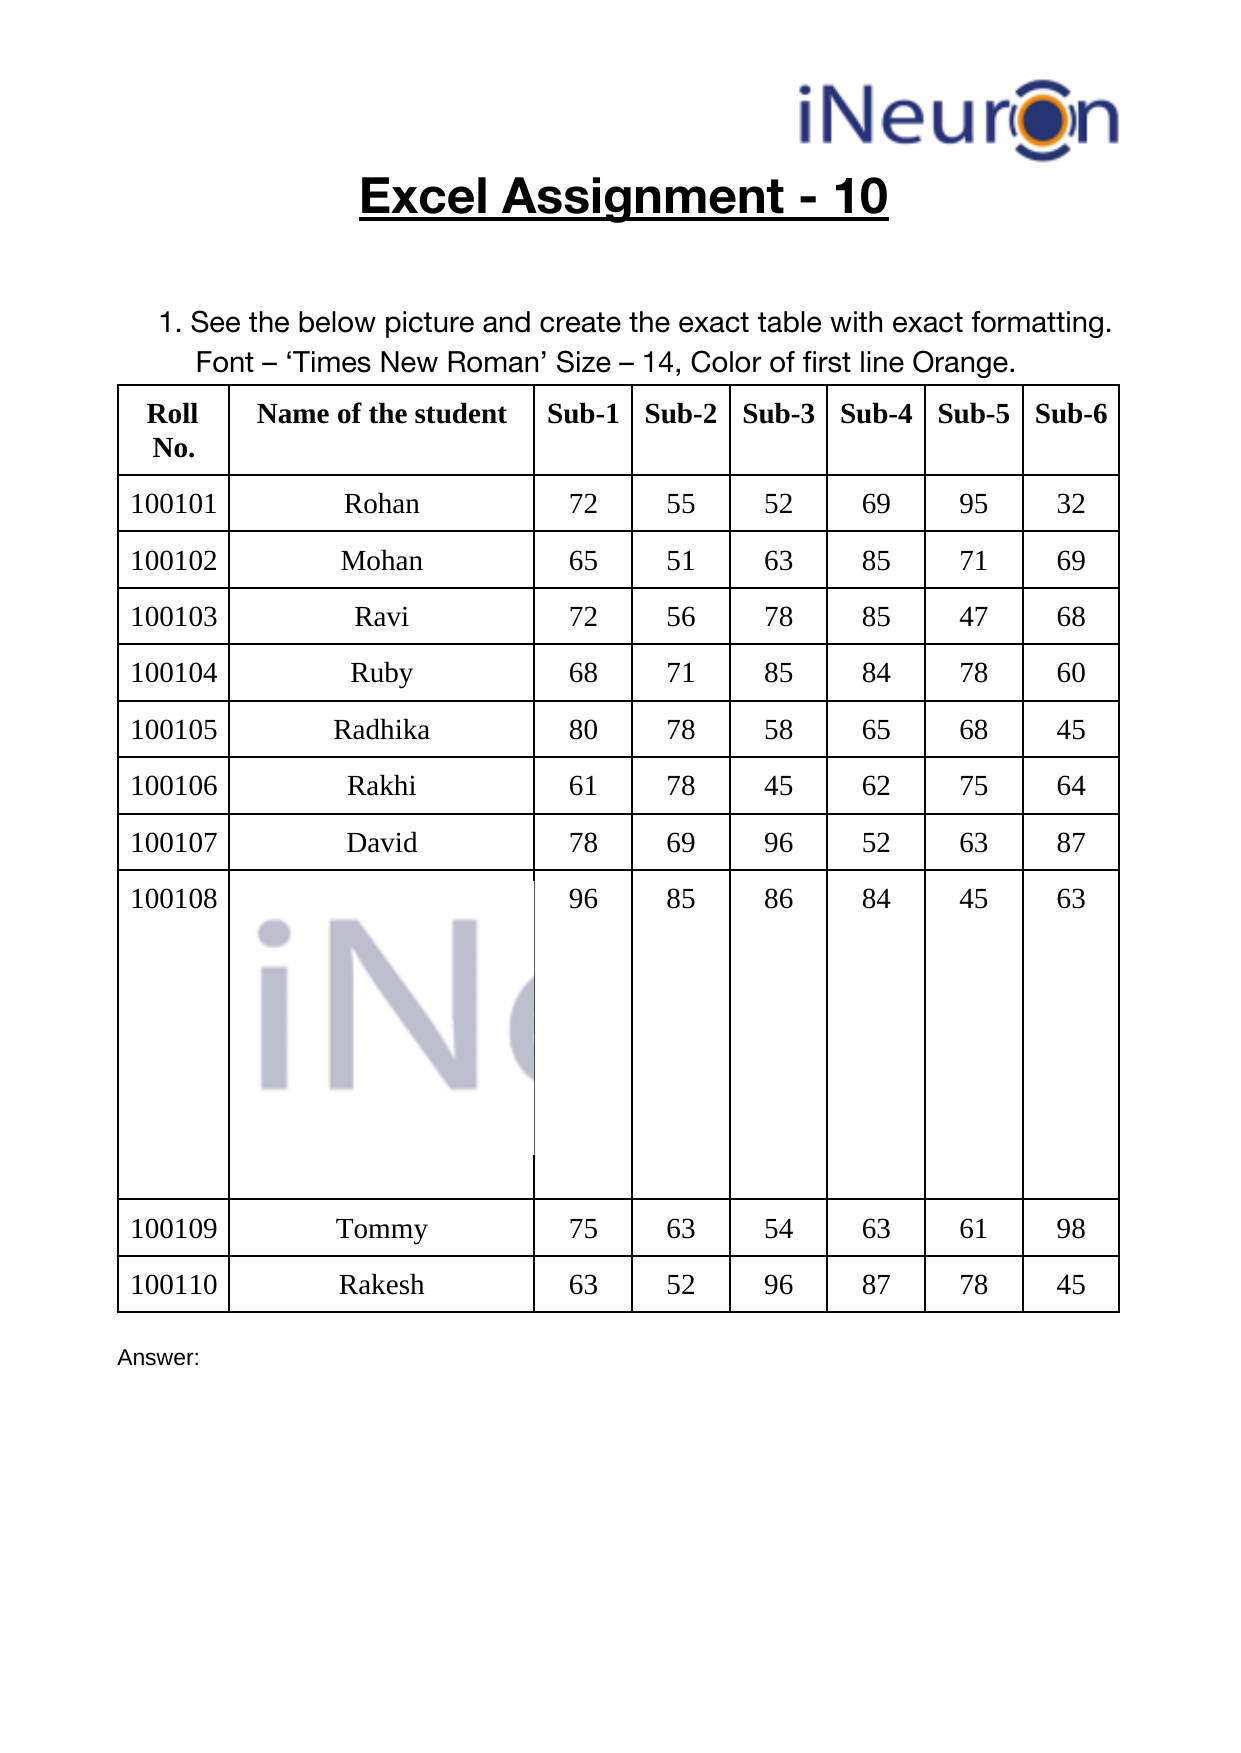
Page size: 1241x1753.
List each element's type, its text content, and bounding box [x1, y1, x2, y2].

table_cell 45 [1024, 1257, 1118, 1311]
table_cell 64 [1024, 758, 1118, 812]
table_cell 78 [633, 758, 729, 812]
table_cell Monika [230, 871, 533, 1198]
table_cell 71 [633, 645, 729, 699]
table_cell 100105 [119, 702, 228, 756]
table_cell 78 [926, 1257, 1022, 1311]
table_cell 100104 [119, 645, 228, 699]
table_cell 87 [828, 1257, 924, 1311]
table_cell 45 [731, 758, 826, 812]
picture [239, 881, 535, 1155]
table_cell Rakhi [230, 758, 533, 812]
table_cell 32 [1024, 476, 1118, 530]
table_cell Rakesh [230, 1257, 533, 1311]
table_cell 100106 [119, 758, 228, 812]
table_cell 80 [535, 702, 631, 756]
table_cell 63 [1024, 871, 1118, 1198]
table_header Sub-5 [926, 386, 1022, 474]
table_cell 58 [731, 702, 826, 756]
table_cell 100102 [119, 532, 228, 587]
table_cell 45 [926, 871, 1022, 1198]
table_cell 100101 [119, 476, 228, 530]
table_cell Tommy [230, 1200, 533, 1255]
table_cell 85 [731, 645, 826, 699]
table_cell 96 [731, 1257, 826, 1311]
table_cell 69 [828, 476, 924, 530]
table_cell 85 [828, 589, 924, 643]
table_cell 100108 [119, 871, 228, 1198]
table_header Sub-2 [633, 386, 729, 474]
table_cell 51 [633, 532, 729, 587]
text 1. See the below picture and create the exact table with exact formatting. Font – ‘Times New Roman’ Size – 14, Color of first line Orange. [158, 304, 1130, 381]
table_cell Rohan [230, 476, 533, 530]
table_cell Mohan [230, 532, 533, 587]
table_cell 55 [633, 476, 729, 530]
table_cell 72 [535, 476, 631, 530]
table_cell Radhika [230, 702, 533, 756]
table_cell 100109 [119, 1200, 228, 1255]
table_cell 54 [731, 1200, 826, 1255]
table_header Sub-1 [535, 386, 631, 474]
text Answer: [117, 1343, 1130, 1370]
table_cell 78 [731, 589, 826, 643]
table_cell 65 [535, 532, 631, 587]
table_cell 68 [535, 645, 631, 699]
table_cell 45 [1024, 702, 1118, 756]
table_cell 63 [633, 1200, 729, 1255]
table_header Name of the student [230, 386, 533, 474]
table_cell 56 [633, 589, 729, 643]
table_cell 95 [926, 476, 1022, 530]
table_cell 60 [1024, 645, 1118, 699]
table_header Sub-3 [731, 386, 826, 474]
table_header Sub-4 [828, 386, 924, 474]
table_cell Ravi [230, 589, 533, 643]
table_cell 96 [535, 871, 631, 1198]
table_cell 63 [926, 815, 1022, 869]
table_cell 86 [731, 871, 826, 1198]
table_cell 98 [1024, 1200, 1118, 1255]
table_cell 84 [828, 645, 924, 699]
table_cell 69 [633, 815, 729, 869]
table_cell 96 [731, 815, 826, 869]
table_cell 63 [535, 1257, 631, 1311]
table_cell 100110 [119, 1257, 228, 1311]
table_cell 78 [926, 645, 1022, 699]
table_cell 71 [926, 532, 1022, 587]
table_cell 52 [633, 1257, 729, 1311]
table_cell 75 [535, 1200, 631, 1255]
table_cell 61 [926, 1200, 1022, 1255]
table_cell 78 [633, 702, 729, 756]
table_cell 100103 [119, 589, 228, 643]
table_cell 72 [535, 589, 631, 643]
table_header Roll No. [119, 386, 228, 474]
table_cell 68 [1024, 589, 1118, 643]
table_cell 78 [535, 815, 631, 869]
table_cell Ruby [230, 645, 533, 699]
table_cell 75 [926, 758, 1022, 812]
table_cell 65 [828, 702, 924, 756]
table_cell 47 [926, 589, 1022, 643]
table_cell 63 [828, 1200, 924, 1255]
table_cell 84 [828, 871, 924, 1198]
table_cell 85 [633, 871, 729, 1198]
picture [794, 74, 1123, 165]
table_cell 62 [828, 758, 924, 812]
table_cell 87 [1024, 815, 1118, 869]
table_cell 61 [535, 758, 631, 812]
table_cell 52 [828, 815, 924, 869]
text Excel Assignment - 10 [117, 164, 1130, 227]
table_cell 85 [828, 532, 924, 587]
table_header Sub-6 [1024, 386, 1118, 474]
table_cell 52 [731, 476, 826, 530]
table_cell 68 [926, 702, 1022, 756]
table_cell 69 [1024, 532, 1118, 587]
table_cell David [230, 815, 533, 869]
table_cell 100107 [119, 815, 228, 869]
table_cell 63 [731, 532, 826, 587]
